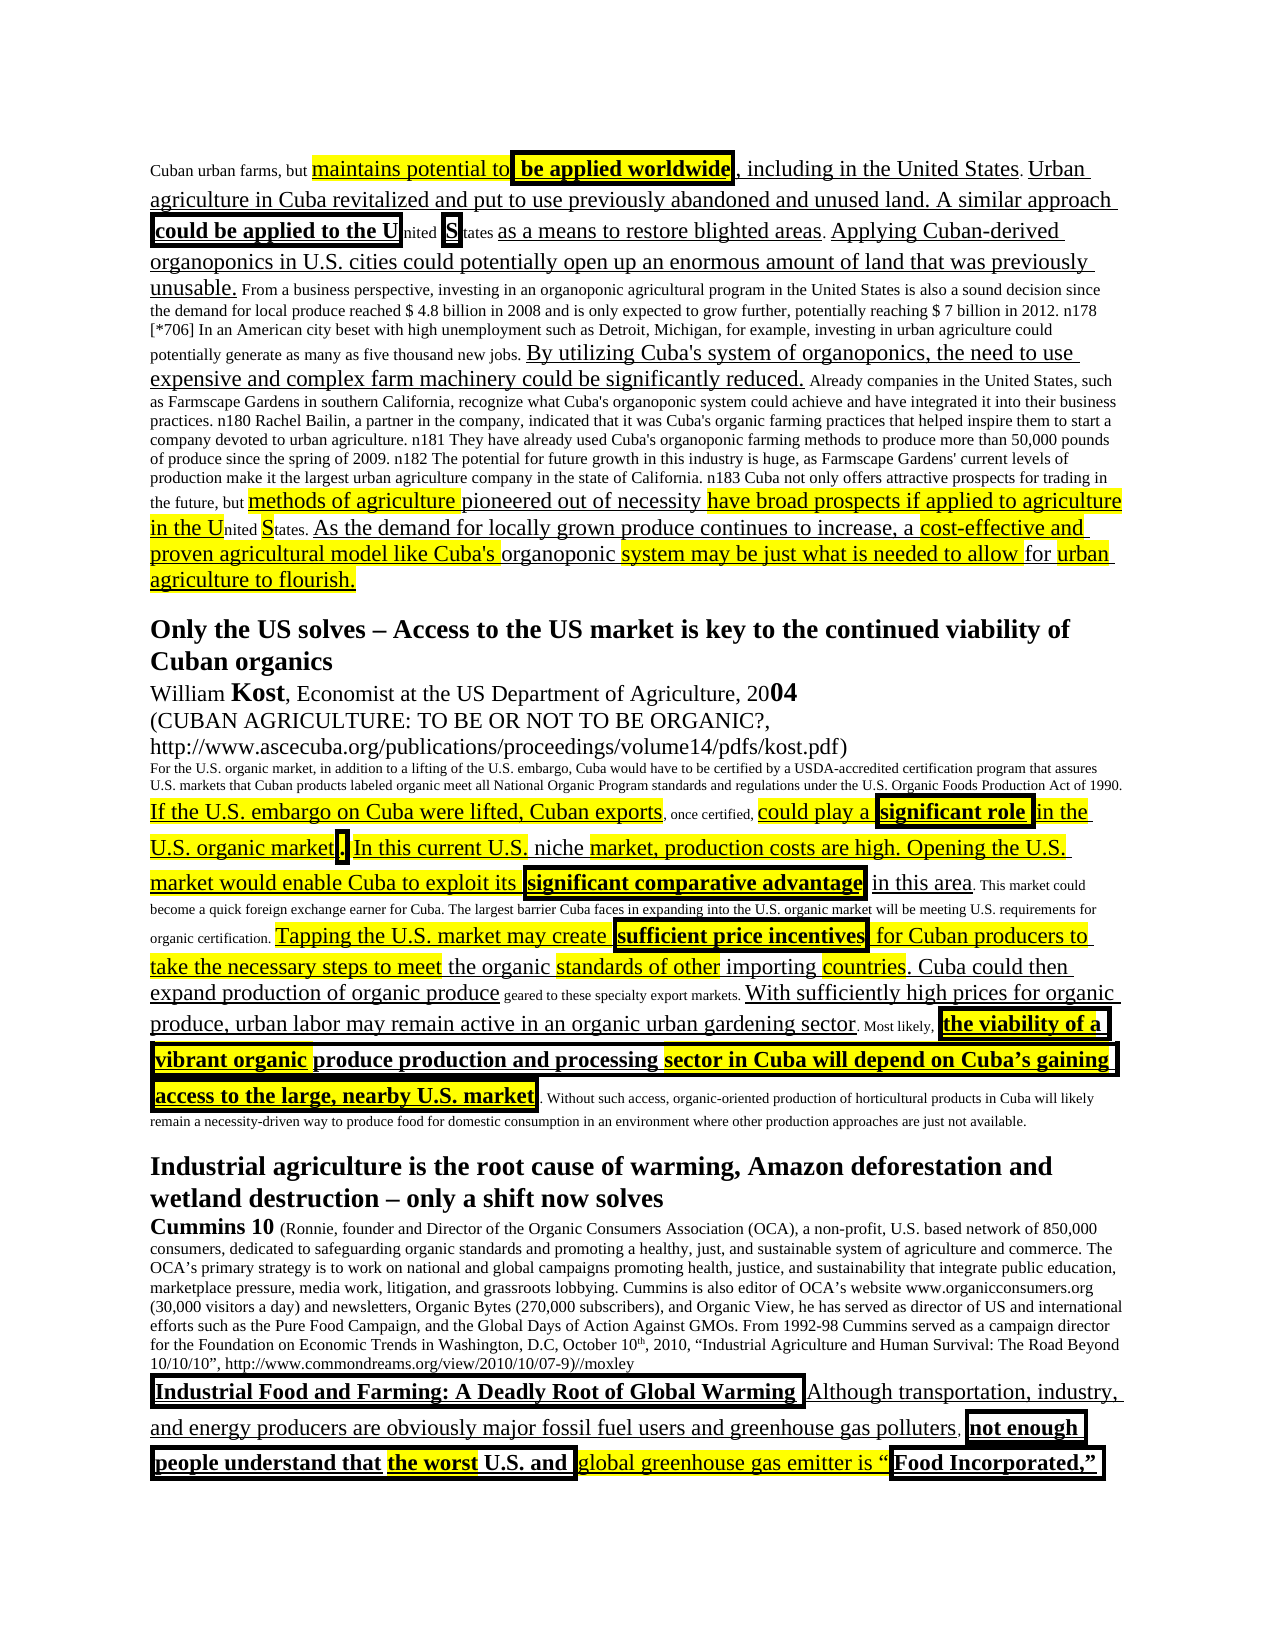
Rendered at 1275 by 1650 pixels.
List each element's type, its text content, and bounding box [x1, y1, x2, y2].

text Cummins 10 (Ronnie, founder and Director of the Organic Consumers Association (OCA), a non-profit, U.S. based network of 850,000 consumers, dedicated to safeguarding organic standards and promoting a healthy, just, and sustainable system of agriculture and commerce. The OCA’s primary strategy is to work on national and global campaigns promoting health, justice, and sustainability that integrate public education, marketplace pressure, media work, litigation, and grassroots lobbying. Cummins is also editor of OCA’s website www.organicconsumers.org (30,000 visitors a day) and newsletters, Organic Bytes (270,000 subscribers), and Organic View, he has served as director of US and international efforts such as the Pure Food Campaign, and the Global Days of Action Against GMOs. From 1992-98 Cummins served as a campaign director for the Foundation on Economic Trends in Washington, D.C, October 10th, 2010, “Industrial Agriculture and Human Survival: The Road Beyond 10/10/10”, http://www.commondreams.org/view/2010/10/07-9)//moxley [150, 1213, 1125, 1373]
text (CUBAN AGRICULTURE: TO BE OR NOT TO BE ORGANIC?, http://www.ascecuba.org/publications/proceedings/volume14/pdfs/kost.pdf) [150, 707, 1125, 760]
subtitle Industrial agriculture is the root cause of warming, Amazon deforestation and wetland destruction – only a shift now solves [150, 1151, 1125, 1213]
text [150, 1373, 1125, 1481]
text For the U.S. organic market, in addition to a lifting of the U.S. embargo, Cuba would have to be certified by a USDA-accredited certification program that assures U.S. markets that Cuban products labeled organic meet all National Organic Program standards and regulations under the U.S. Organic Foods Production Act of 1990. If the U.S. embargo on Cuba were lifted, Cuban exports, once certified, could play a significant role in the U.S. organic market. In this current U.S. niche market, production costs are high. Opening the U.S. market would enable Cuba to exploit its significant comparative advantage in this area. This market could become a quick foreign exchange earner for Cuba. The largest barrier Cuba faces in expanding into the U.S. organic market will be meeting U.S. requirements for organic certification. Tapping the U.S. market may create sufficient price incentives for Cuban producers to take the necessary steps to meet the organic standards of other importing countries. Cuba could then expand production of organic produce geared to these specialty export markets. With sufficiently high prices for organic produce, urban labor may remain active in an organic urban gardening sector. Most likely, the viability of a vibrant organic produce production and processing sector in Cuba will depend on Cuba’s gaining access to the large, nearby U.S. market. Without such access, organic-oriented production of horticultural products in Cuba will likely remain a necessity-driven way to produce food for domestic consumption in an environment where other production approaches are just not available. [150, 760, 1125, 1130]
subtitle Only the US solves – Access to the US market is key to the continued viability of Cuban organics [150, 614, 1125, 676]
text William Kost, Economist at the US Department of Agriculture, 2004 [150, 676, 1125, 707]
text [150, 150, 1125, 593]
